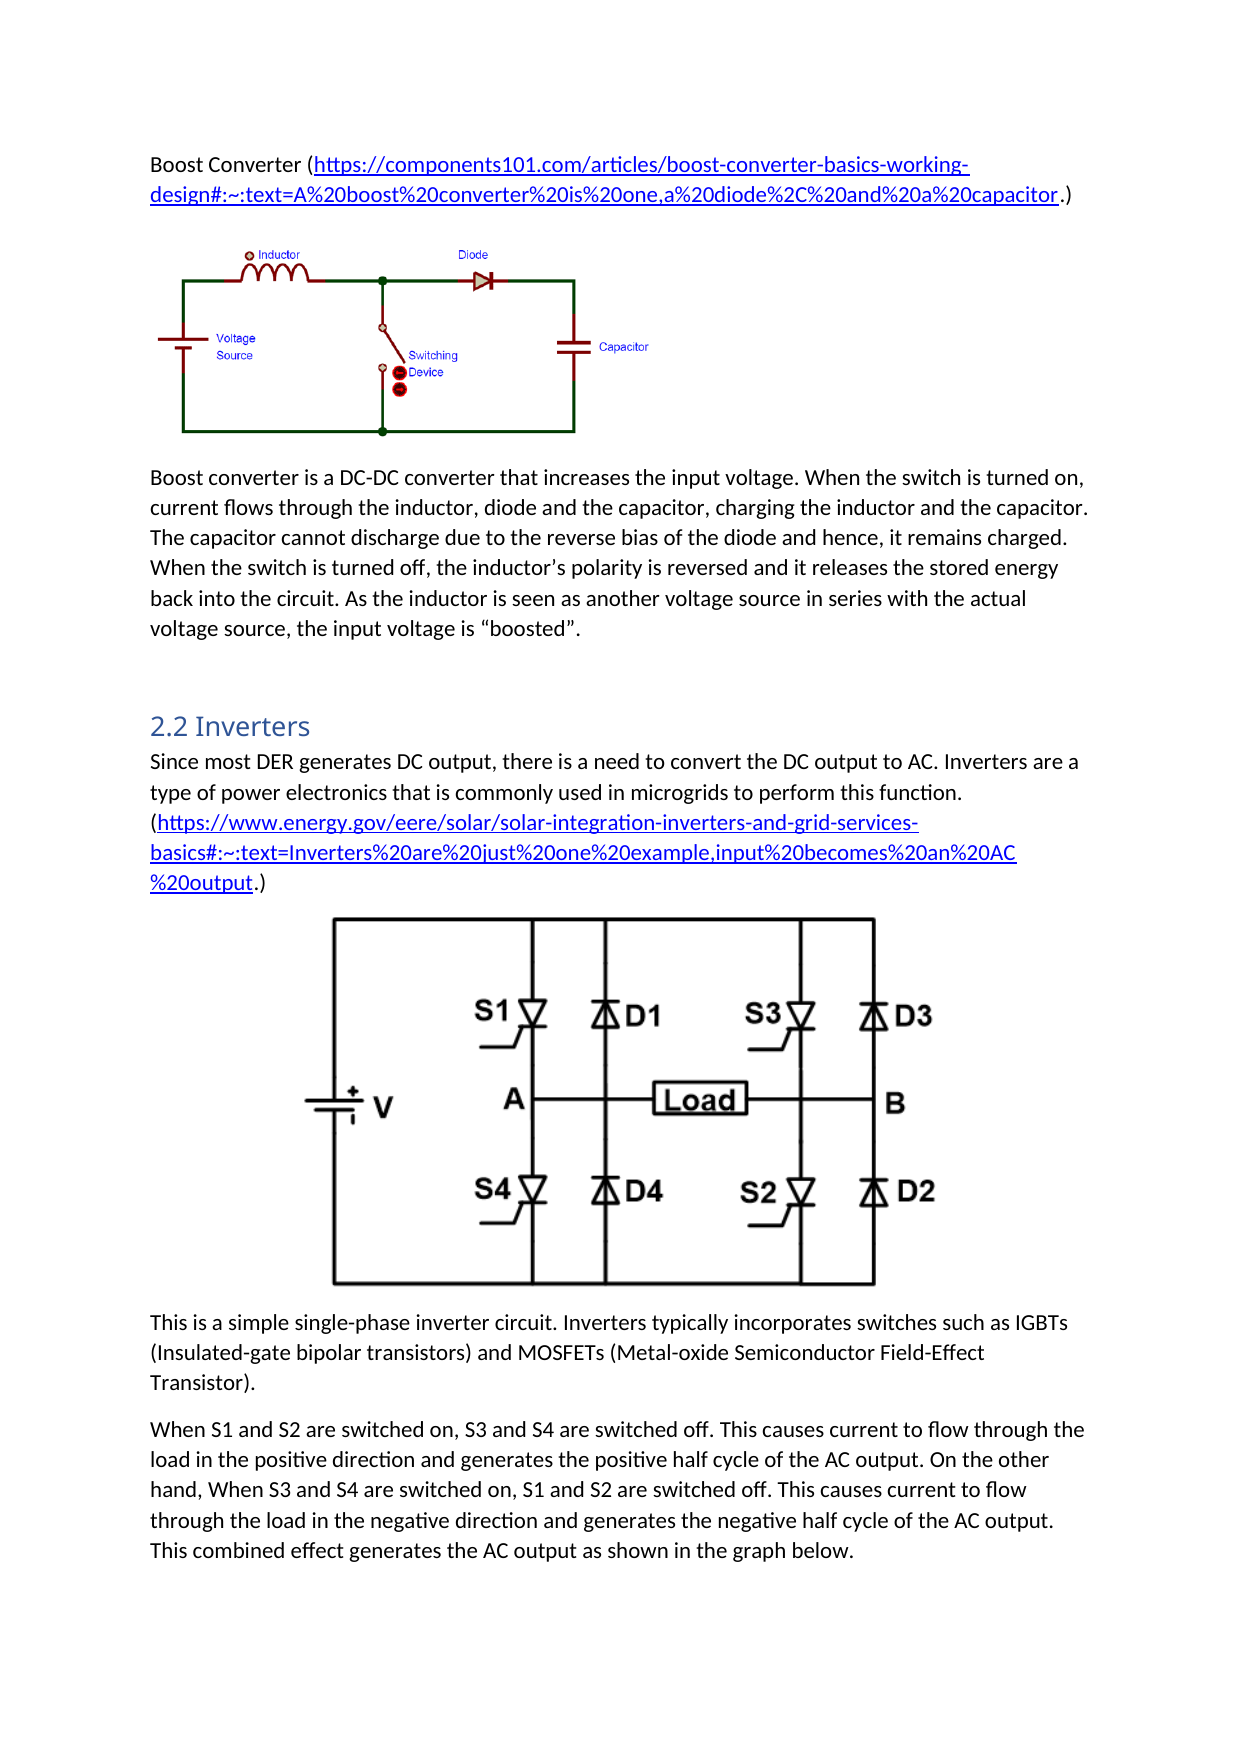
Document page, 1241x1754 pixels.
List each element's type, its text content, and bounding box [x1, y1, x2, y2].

picture [150, 227, 657, 444]
text Boost Converter (https://components101.com/articles/boost-converter-basics-working-design#:~:text=A%20boost%20converter%20is%20one,a%20diode%2C%20and%20a%20capacitor.) [150, 150, 1090, 208]
text This is a simple single-phase inverter circuit. Inverters typically incorporates switches such as IGBTs (Insulated-gate bipolar transistors) and MOSFETs (Metal-oxide Semiconductor Field-Effect Transistor). [150, 1308, 1090, 1396]
picture [302, 915, 939, 1289]
text Since most DER generates DC output, there is a need to convert the DC output to AC. Inverters are a type of power electronics that is commonly used in microgrids to perform this function. (https://www.energy.gov/eere/solar/solar-integration-inverters-and-grid-services-basics#:~:text=Inverters%20are%20just%20one%20example,input%20becomes%20an%20AC%20output.) [150, 747, 1090, 896]
text Boost converter is a DC-DC converter that increases the input voltage. When the switch is turned on, current flows through the inductor, diode and the capacitor, charging the inductor and the capacitor. The capacitor cannot discharge due to the reverse bias of the diode and hence, it remains charged. When the switch is turned off, the inductor’s polarity is reversed and it releases the stored energy back into the circuit. As the inductor is seen as another voltage source in series with the actual voltage source, the input voltage is “boosted”. [150, 463, 1090, 642]
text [150, 1415, 1090, 1564]
subtitle 2.2 Inverters [150, 708, 1090, 744]
